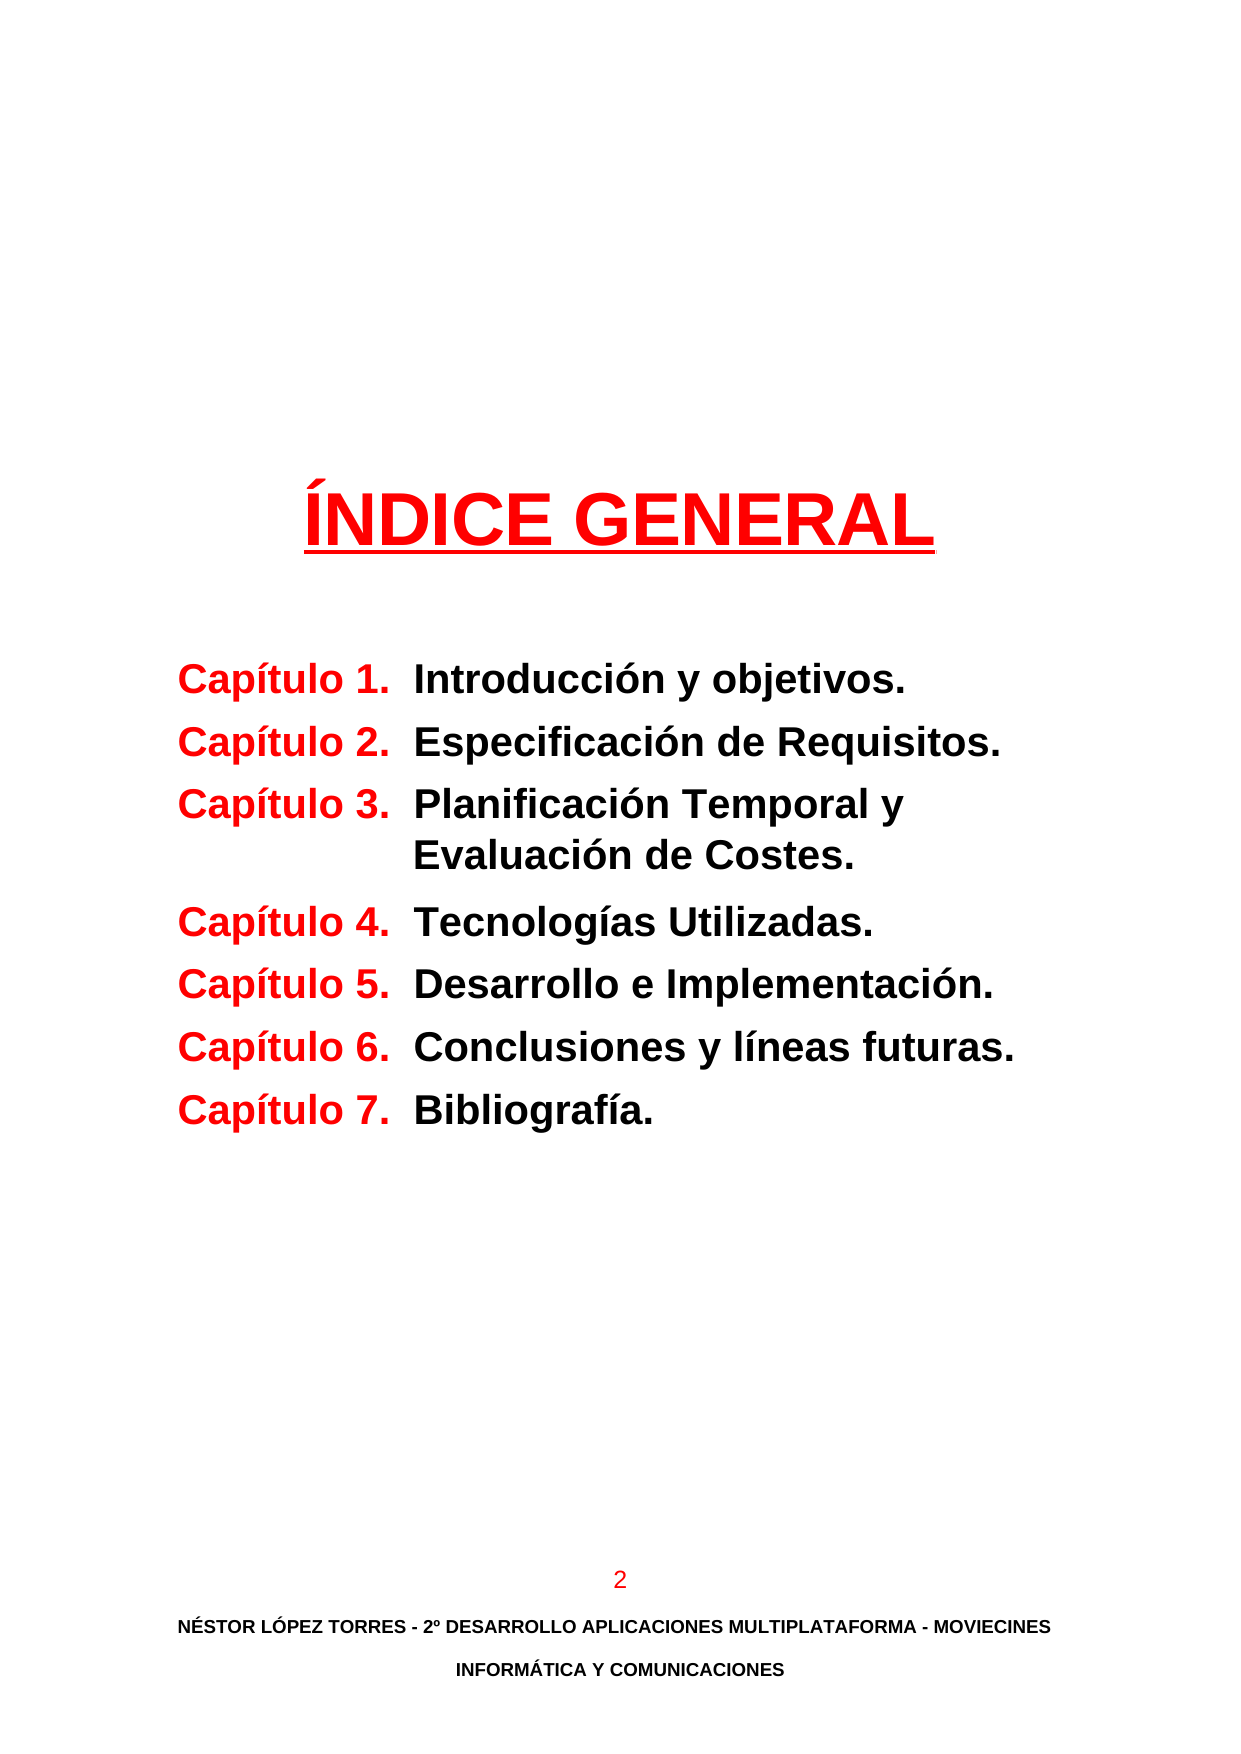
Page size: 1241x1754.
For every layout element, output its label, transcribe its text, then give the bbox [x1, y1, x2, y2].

subtitle Capítulo 5. Desarrollo e Implementación. [177, 960, 1063, 1008]
text Evaluación de Costes. [251, 830, 1063, 878]
subtitle Capítulo 1. Introducción y objetivos. [177, 654, 1063, 702]
subtitle Capítulo 4. Tecnologías Utilizadas. [177, 897, 1063, 945]
subtitle Capítulo 7. Bibliografía. [177, 1085, 1063, 1133]
subtitle Capítulo 2. Especificación de Requisitos. [177, 717, 1063, 765]
subtitle Capítulo 6. Conclusiones y líneas futuras. [177, 1023, 1063, 1071]
title ÍNDICE GENERAL [177, 475, 1063, 561]
subtitle Capítulo 3. Planificación Temporal y [177, 780, 1063, 828]
